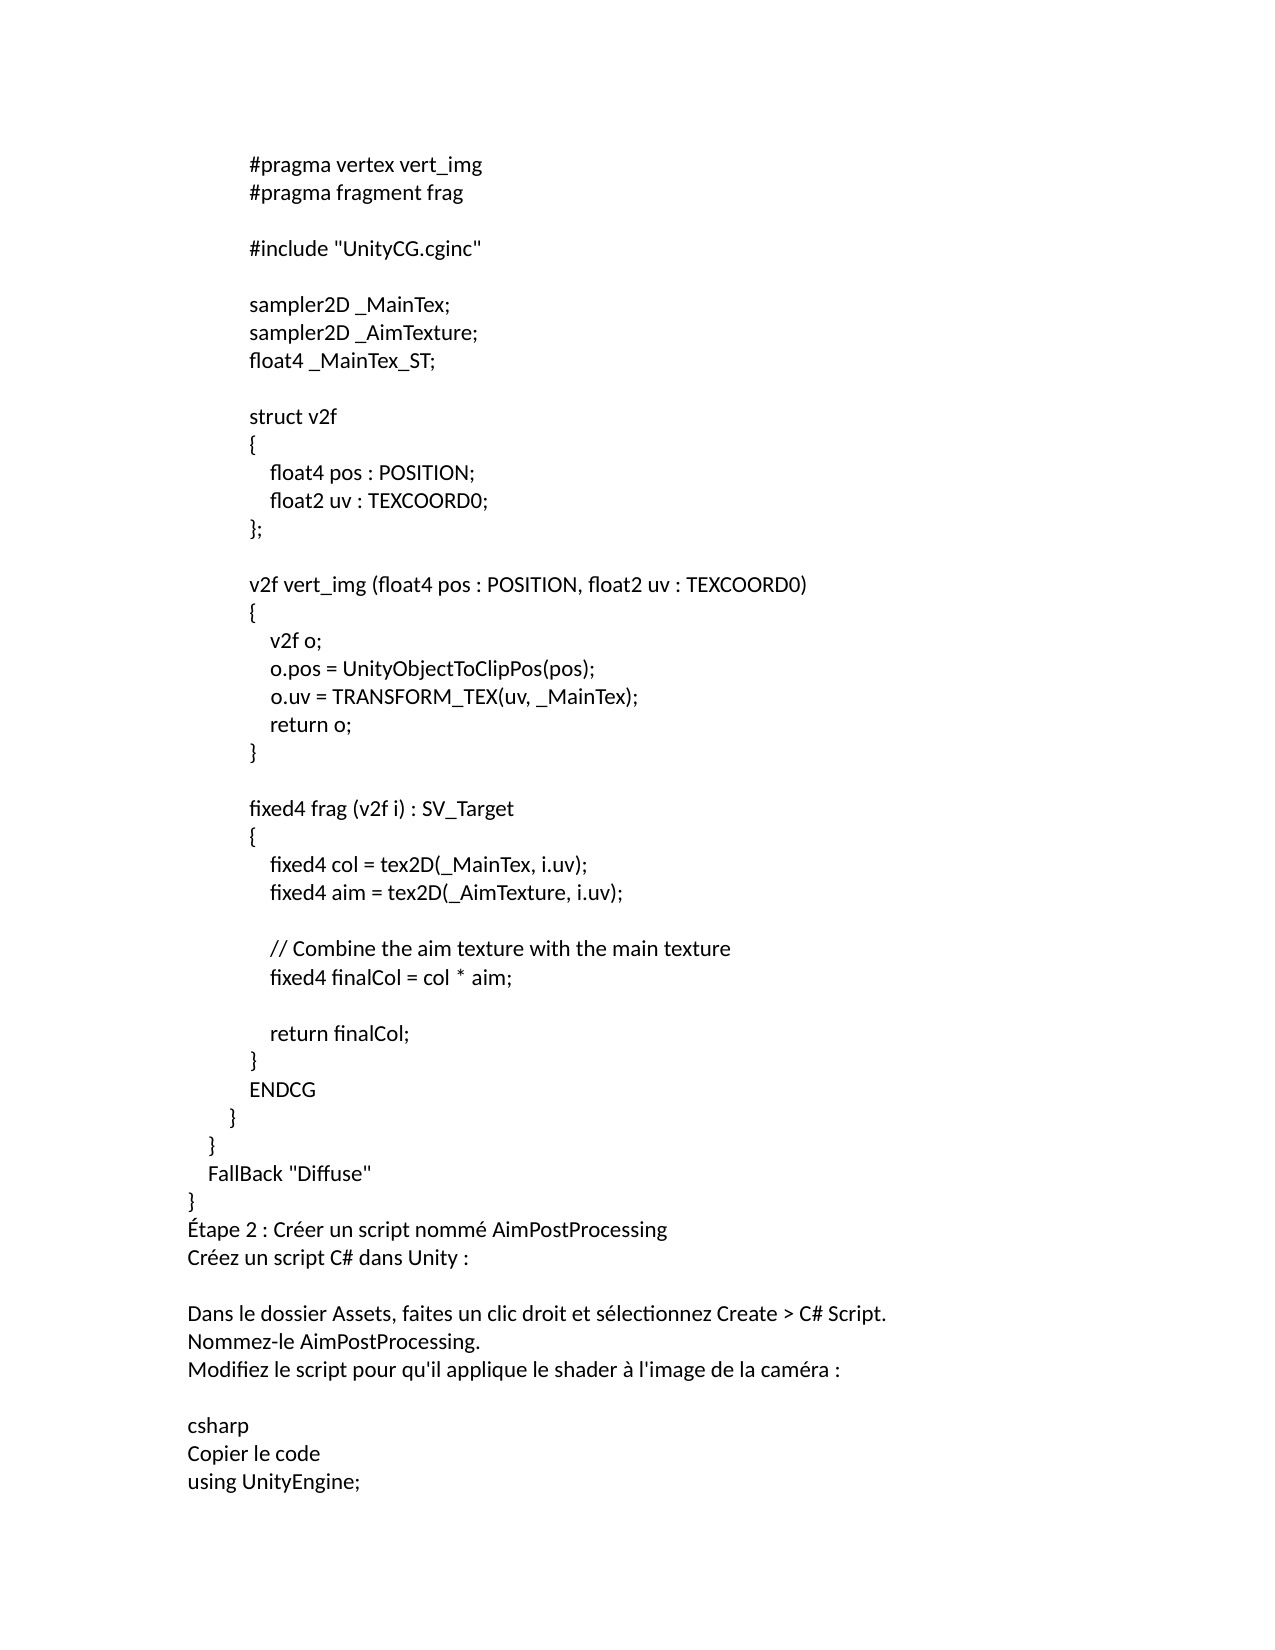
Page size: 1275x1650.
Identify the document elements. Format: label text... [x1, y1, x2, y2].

text Dans le dossier Assets, faites un clic droit et sélectionnez Create > C# Script. [187, 1299, 1087, 1327]
text { [187, 430, 1087, 458]
text } [187, 1103, 1087, 1131]
text Modifiez le script pour qu'il applique le shader à l'image de la caméra : [187, 1355, 1087, 1383]
text FallBack "Diffuse" [187, 1159, 1087, 1187]
text Étape 2 : Créer un script nommé AimPostProcessing [187, 1215, 1087, 1243]
text Copier le code [187, 1439, 1087, 1467]
text { [187, 598, 1087, 626]
text o.uv = TRANSFORM_TEX(uv, _MainTex); [187, 682, 1087, 710]
text struct v2f [187, 402, 1087, 430]
text float4 pos : POSITION; [187, 458, 1087, 486]
text v2f o; [187, 626, 1087, 654]
text // Combine the aim texture with the main texture [187, 934, 1087, 963]
text #include "UnityCG.cginc" [187, 234, 1087, 262]
text Nommez-le AimPostProcessing. [187, 1327, 1087, 1355]
text csharp [187, 1411, 1087, 1439]
text #pragma vertex vert_img [187, 150, 1087, 178]
text fixed4 finalCol = col * aim; [187, 963, 1087, 991]
text } [187, 738, 1087, 766]
text fixed4 aim = tex2D(_AimTexture, i.uv); [187, 878, 1087, 907]
text { [187, 822, 1087, 851]
text sampler2D _MainTex; [187, 290, 1087, 318]
text o.pos = UnityObjectToClipPos(pos); [187, 654, 1087, 682]
text fixed4 frag (v2f i) : SV_Target [187, 794, 1087, 822]
text return finalCol; [187, 1019, 1087, 1047]
text float4 _MainTex_ST; [187, 346, 1087, 374]
text v2f vert_img (float4 pos : POSITION, float2 uv : TEXCOORD0) [187, 570, 1087, 598]
text fixed4 col = tex2D(_MainTex, i.uv); [187, 851, 1087, 878]
text } [187, 1187, 1087, 1215]
text sampler2D _AimTexture; [187, 318, 1087, 346]
text #pragma fragment frag [187, 178, 1087, 206]
text Créez un script C# dans Unity : [187, 1243, 1087, 1271]
text return o; [187, 710, 1087, 738]
text using UnityEngine; [187, 1467, 1087, 1495]
text }; [187, 514, 1087, 542]
text } [187, 1047, 1087, 1075]
text float2 uv : TEXCOORD0; [187, 486, 1087, 514]
text } [187, 1131, 1087, 1159]
text ENDCG [187, 1075, 1087, 1103]
